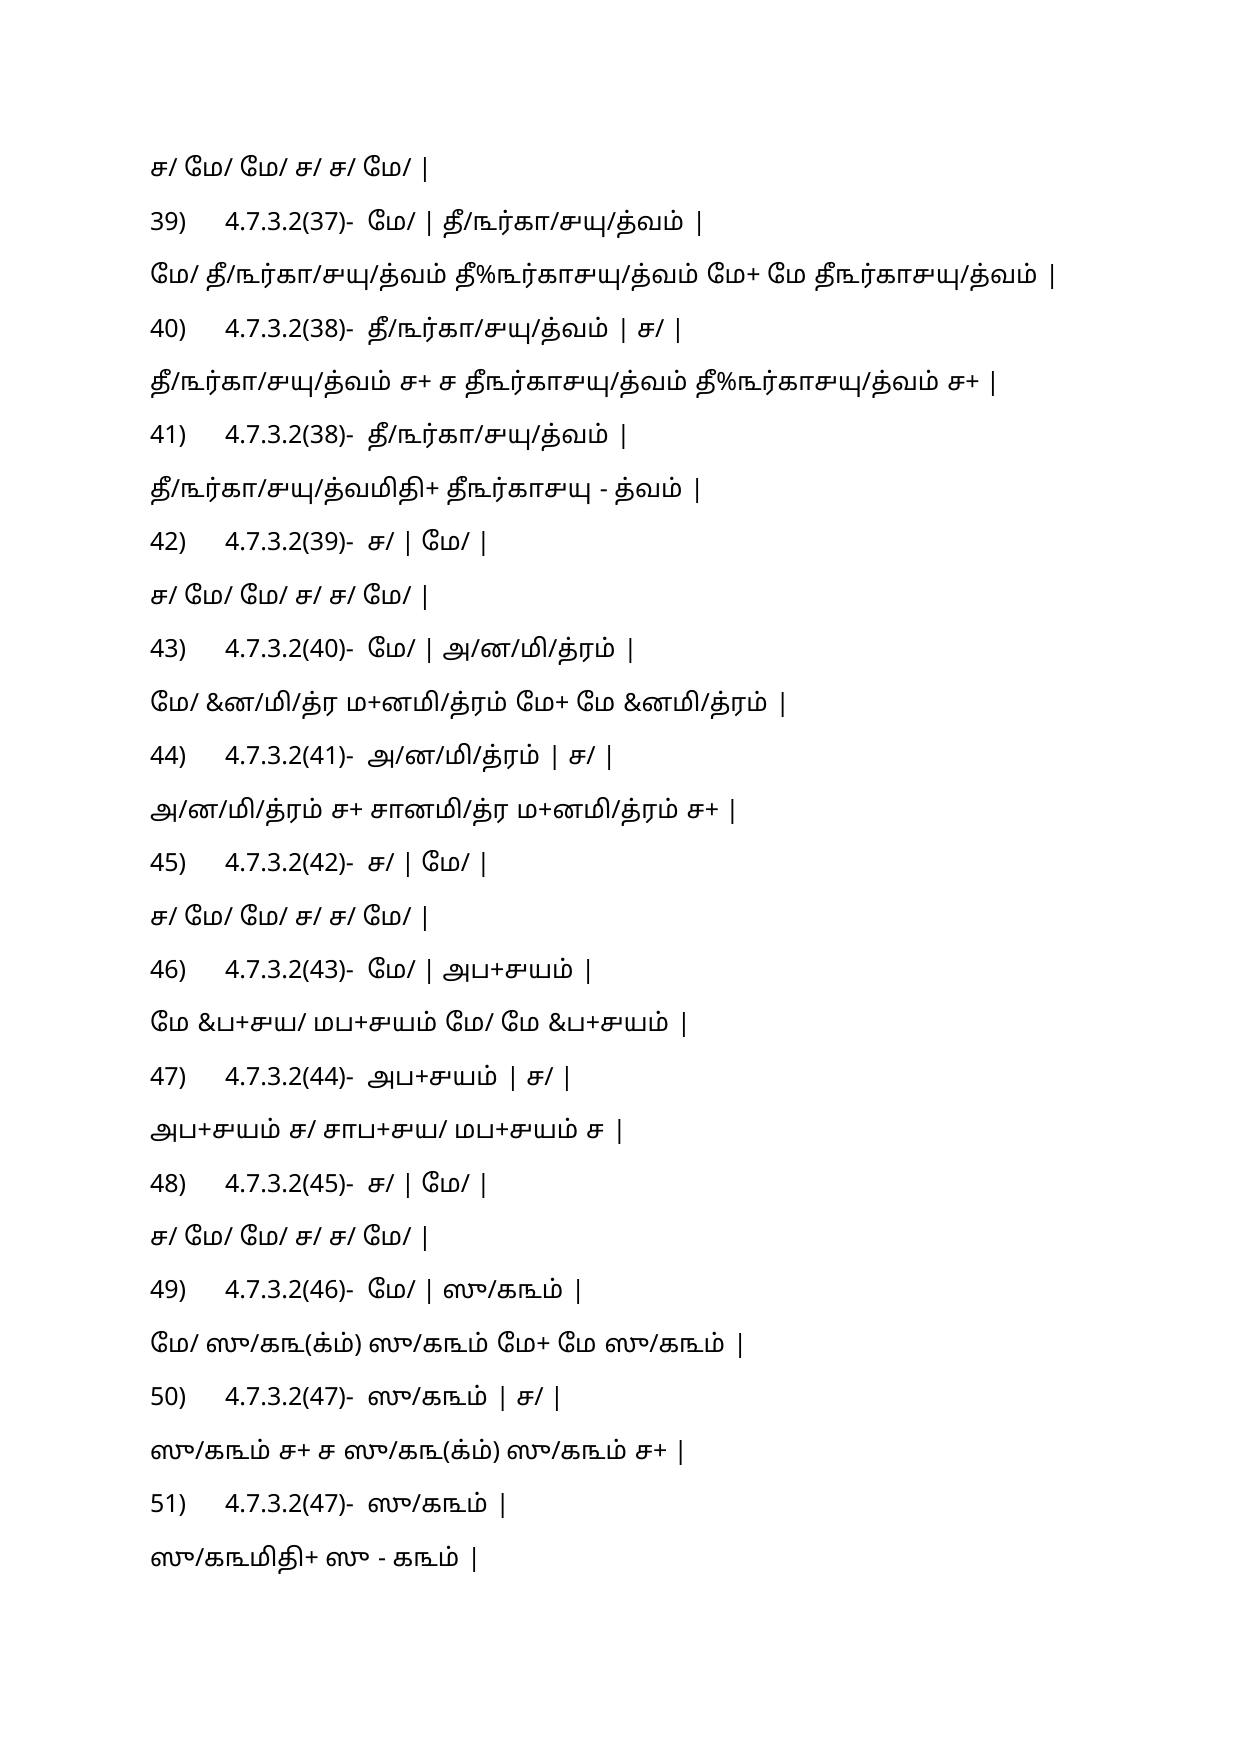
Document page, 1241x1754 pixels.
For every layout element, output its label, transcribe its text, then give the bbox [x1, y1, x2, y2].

text 48) 4.7.3.2(45)- ச/ | மே/ | [150, 1165, 1090, 1199]
text ச/ மே/ மே/ ச/ ச/ மே/ | [150, 1219, 1090, 1253]
text தீ/௩ர்கா/௪யு/த்வமிதி+ தீ௩ர்கா௪யு - த்வம் | [150, 471, 1090, 505]
text 42) 4.7.3.2(39)- ச/ | மே/ | [150, 524, 1090, 558]
text மே/ ஸு/க௩(க்ம்) ஸு/க௩ம் மே+ மே ஸு/க௩ம் | [150, 1326, 1090, 1360]
text 46) 4.7.3.2(43)- மே/ | அப+௪யம் | [150, 952, 1090, 986]
text மே/ தீ/௩ர்கா/௪யு/த்வம் தீ%௩ர்கா௪யு/த்வம் மே+ மே தீ௩ர்கா௪யு/த்வம் | [150, 257, 1090, 291]
text 40) 4.7.3.2(38)- தீ/௩ர்கா/௪யு/த்வம் | ச/ | [150, 310, 1090, 344]
text 44) 4.7.3.2(41)- அ/ன/மி/த்ரம் | ச/ | [150, 738, 1090, 772]
text 47) 4.7.3.2(44)- அப+௪யம் | ச/ | [150, 1058, 1090, 1092]
text 49) 4.7.3.2(46)- மே/ | ஸு/க௩ம் | [150, 1272, 1090, 1306]
text ஸு/க௩மிதி+ ஸு - க௩ம் | [150, 1539, 1090, 1573]
text அப+௪யம் ச/ சாப+௪ய/ மப+௪யம் ச | [150, 1112, 1090, 1146]
text ச/ மே/ மே/ ச/ ச/ மே/ | [150, 898, 1090, 932]
text 39) 4.7.3.2(37)- மே/ | தீ/௩ர்கா/௪யு/த்வம் | [150, 203, 1090, 237]
text 51) 4.7.3.2(47)- ஸு/க௩ம் | [150, 1486, 1090, 1520]
text ஸு/க௩ம் ச+ ச ஸு/க௩(க்ம்) ஸு/க௩ம் ச+ | [150, 1432, 1090, 1467]
text மே/ &ன/மி/த்ர ம+னமி/த்ரம் மே+ மே &னமி/த்ரம் | [150, 684, 1090, 718]
text அ/ன/மி/த்ரம் ச+ சானமி/த்ர ம+னமி/த்ரம் ச+ | [150, 791, 1090, 825]
text தீ/௩ர்கா/௪யு/த்வம் ச+ ச தீ௩ர்கா௪யு/த்வம் தீ%௩ர்கா௪யு/த்வம் ச+ | [150, 364, 1090, 398]
text 41) 4.7.3.2(38)- தீ/௩ர்கா/௪யு/த்வம் | [150, 417, 1090, 451]
text 50) 4.7.3.2(47)- ஸு/க௩ம் | ச/ | [150, 1379, 1090, 1413]
text ச/ மே/ மே/ ச/ ச/ மே/ | [150, 150, 1090, 184]
text 45) 4.7.3.2(42)- ச/ | மே/ | [150, 845, 1090, 879]
text மே &ப+௪ய/ மப+௪யம் மே/ மே &ப+௪யம் | [150, 1005, 1090, 1039]
text 43) 4.7.3.2(40)- மே/ | அ/ன/மி/த்ரம் | [150, 631, 1090, 665]
text ச/ மே/ மே/ ச/ ச/ மே/ | [150, 577, 1090, 612]
